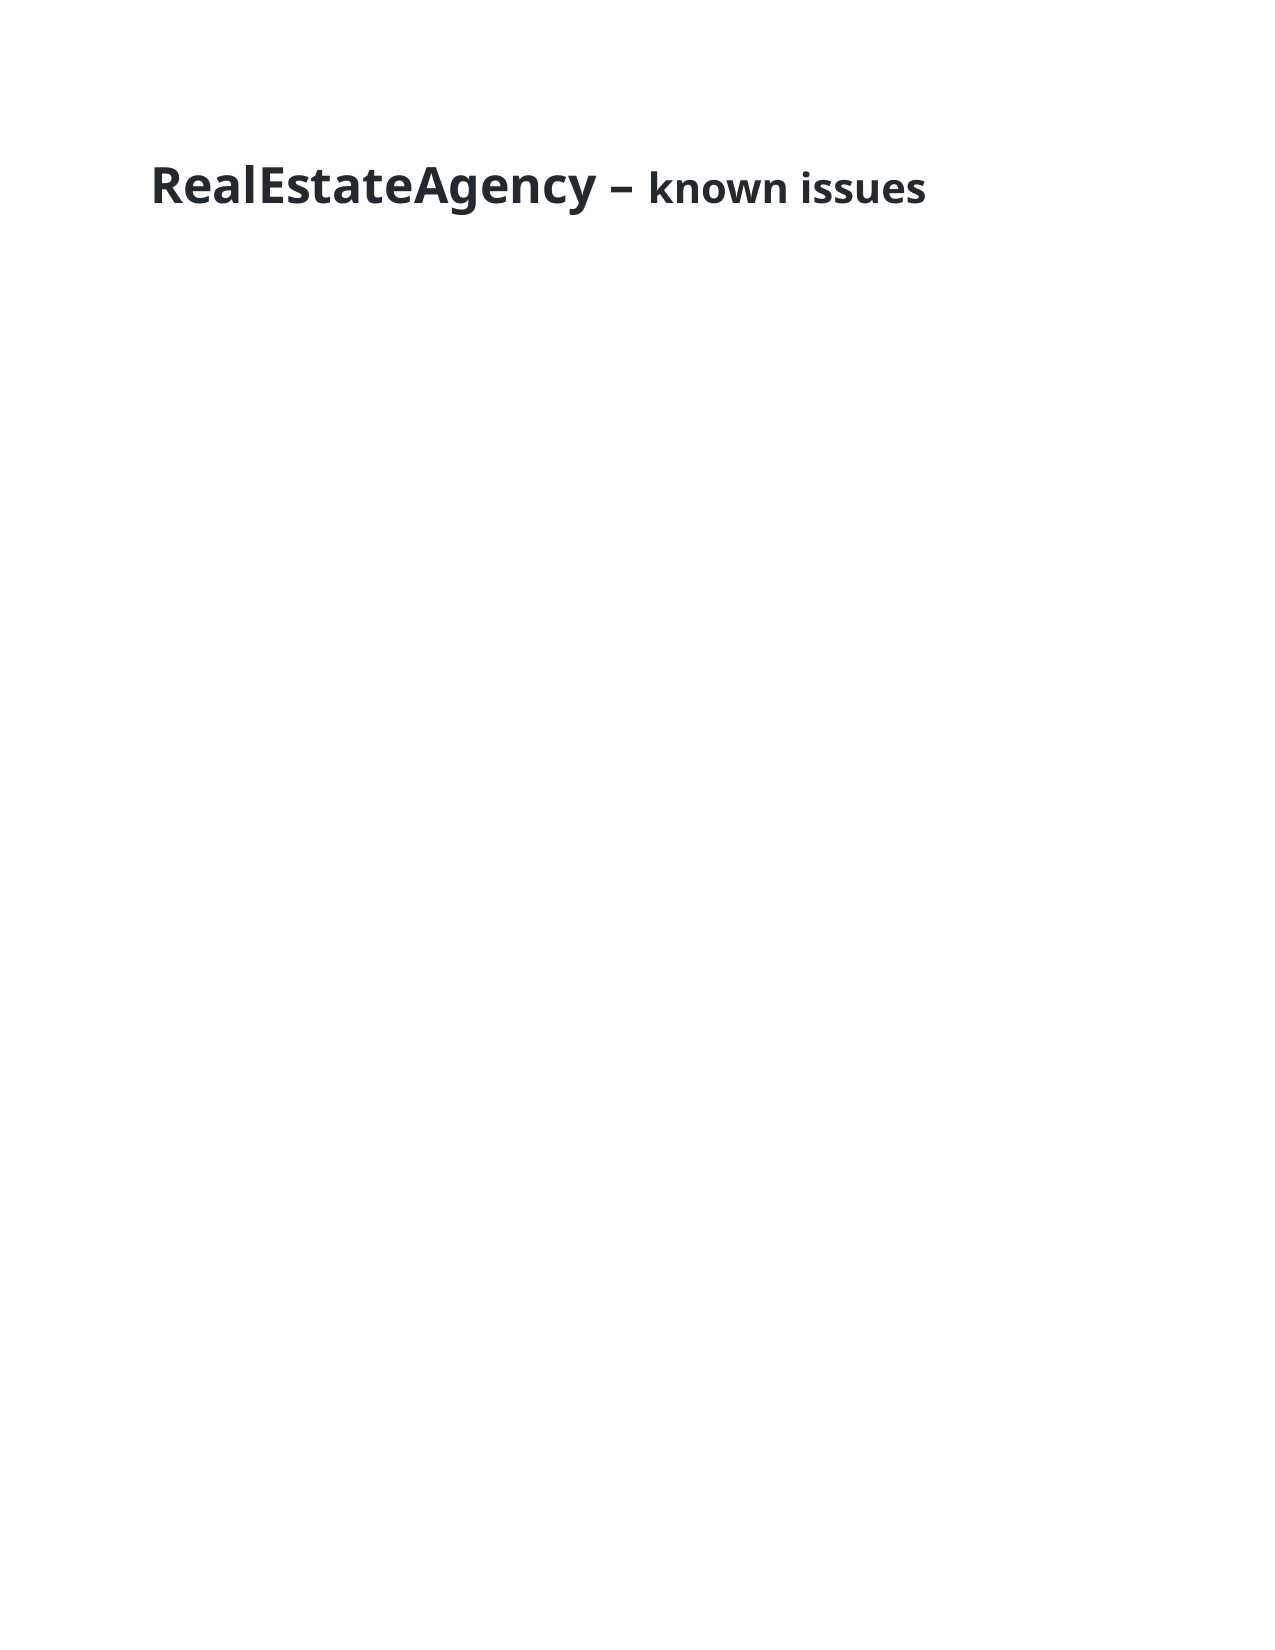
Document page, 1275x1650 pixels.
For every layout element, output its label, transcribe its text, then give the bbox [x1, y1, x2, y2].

text RealEstateAgency – known issues [150, 150, 1125, 218]
